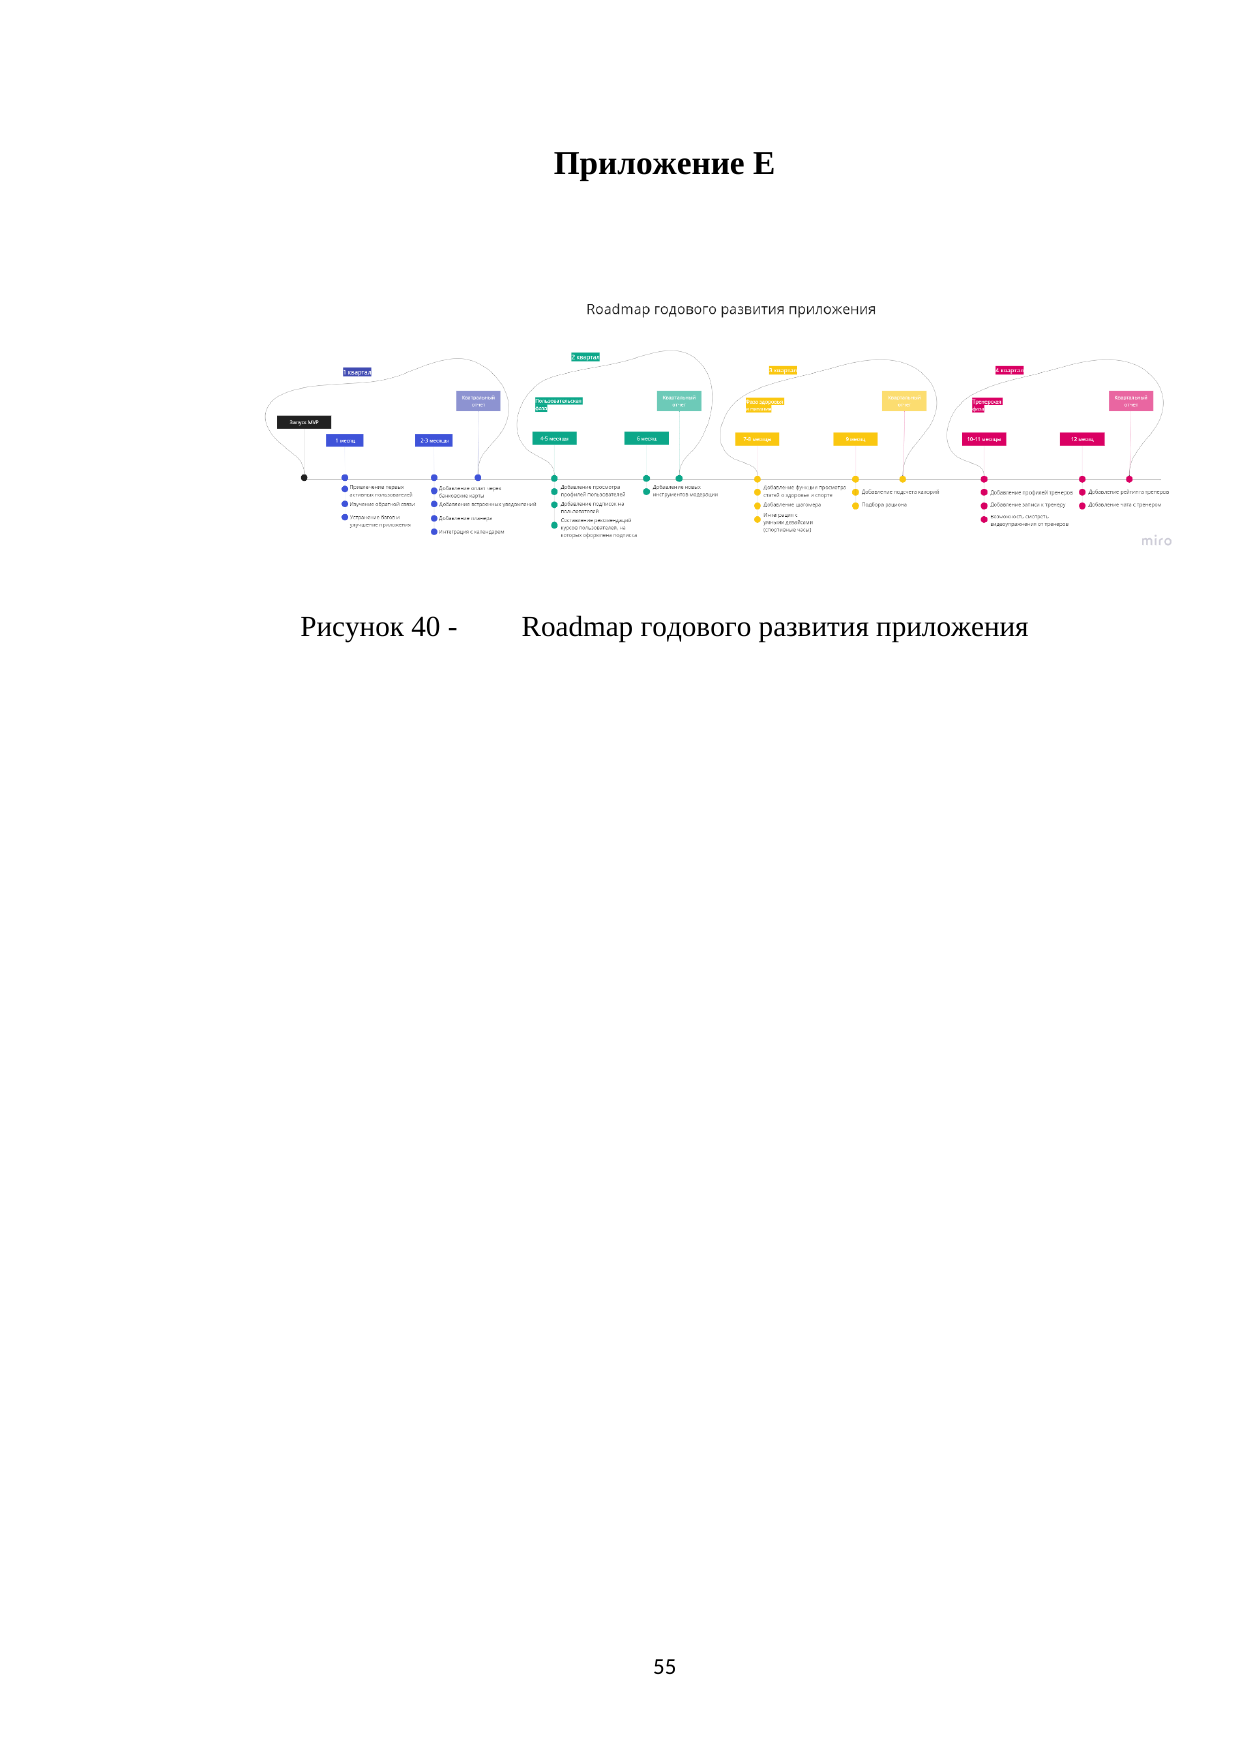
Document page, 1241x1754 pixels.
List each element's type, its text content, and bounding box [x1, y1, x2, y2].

text Приложение Е [177, 143, 1152, 181]
picture [251, 284, 1193, 567]
text Roadmap годового развития приложения [177, 609, 1152, 642]
